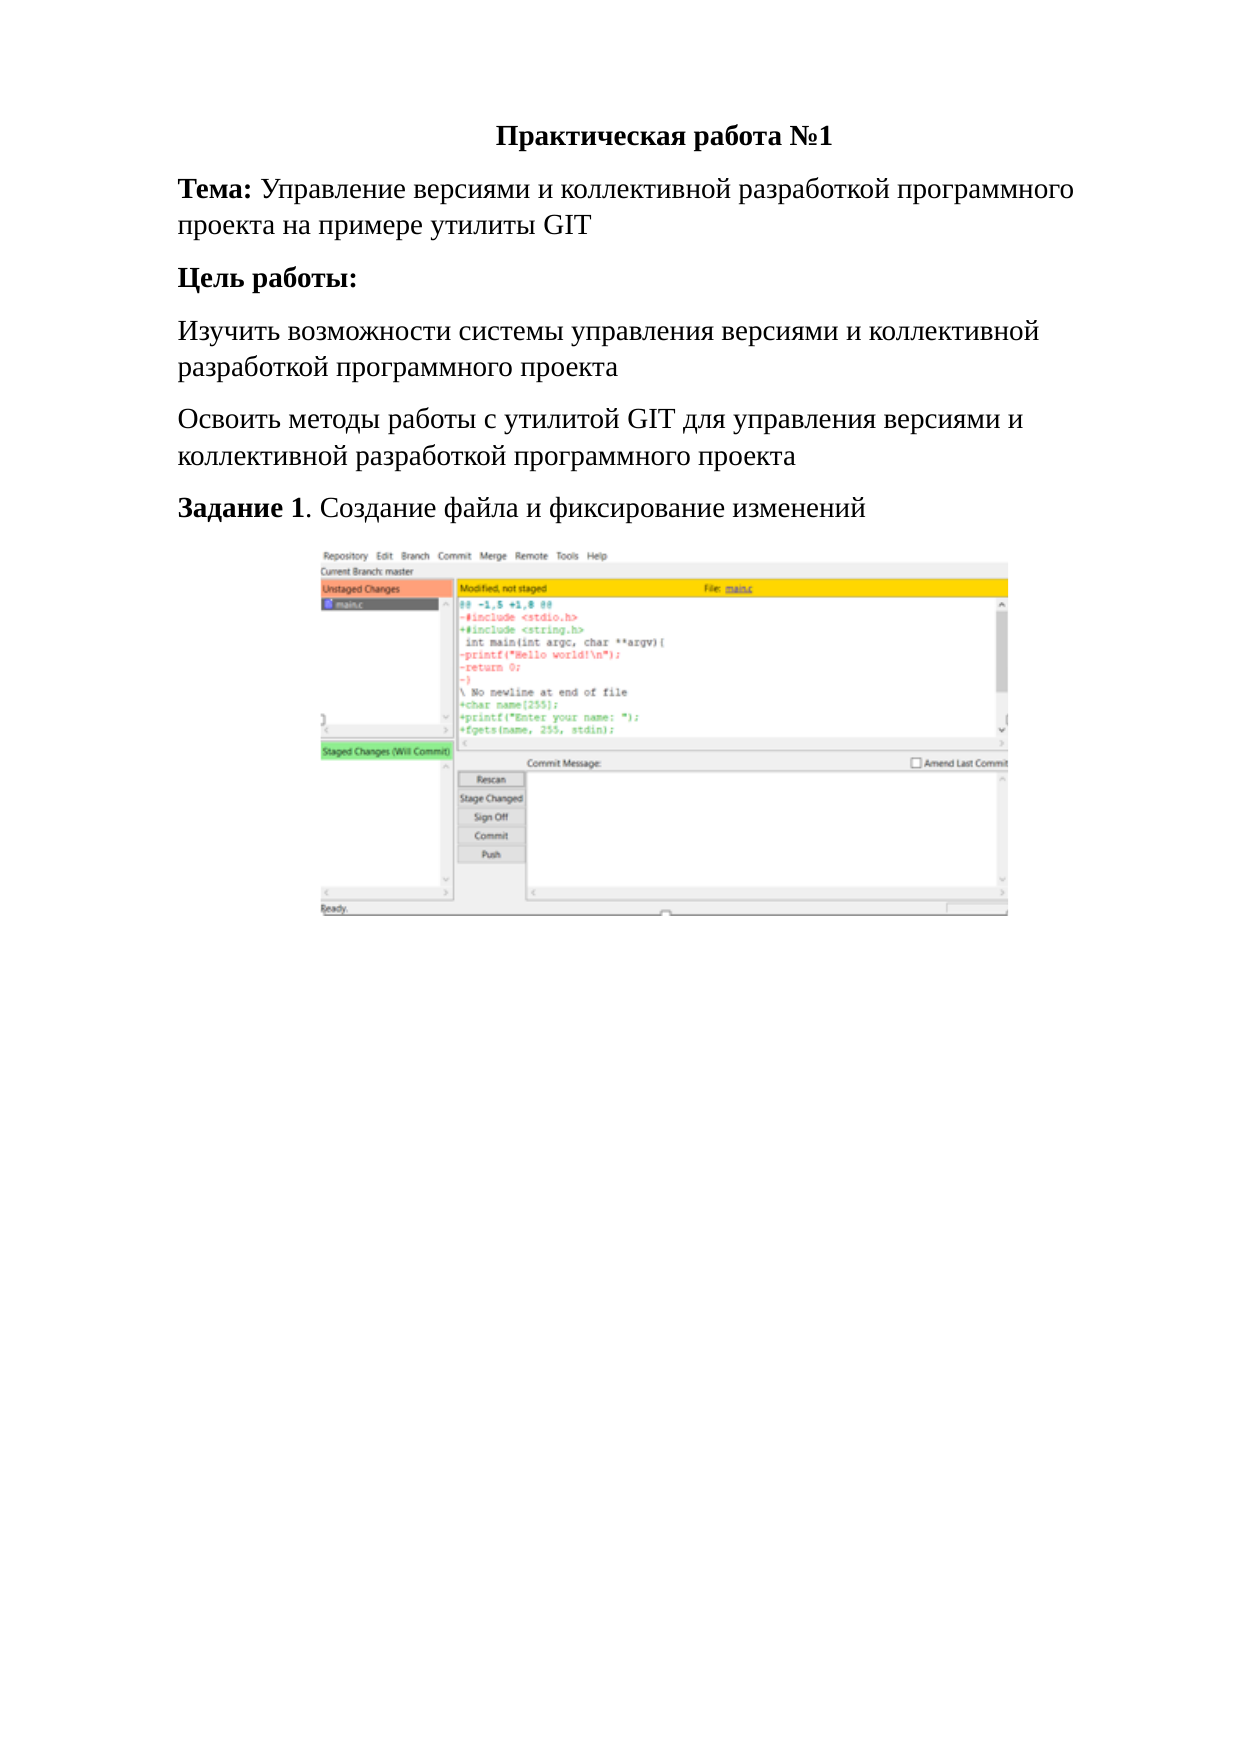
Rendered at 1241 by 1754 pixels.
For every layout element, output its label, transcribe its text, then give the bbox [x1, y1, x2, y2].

text Освоить методы работы с утилитой GIT для управления версиями и коллективной разработкой программного проекта [177, 402, 1152, 471]
text Практическая работа №1 [177, 118, 1152, 152]
text Изучить возможности системы управления версиями и коллективной разработкой программного проекта [177, 313, 1152, 382]
text Задание 1. Создание файла и фиксирование изменений [177, 491, 1152, 524]
text Тема: Управление версиями и коллективной разработкой программного проекта на примере утилиты GIT [177, 171, 1152, 241]
picture [320, 543, 1009, 916]
text Цель работы: [177, 260, 1152, 293]
